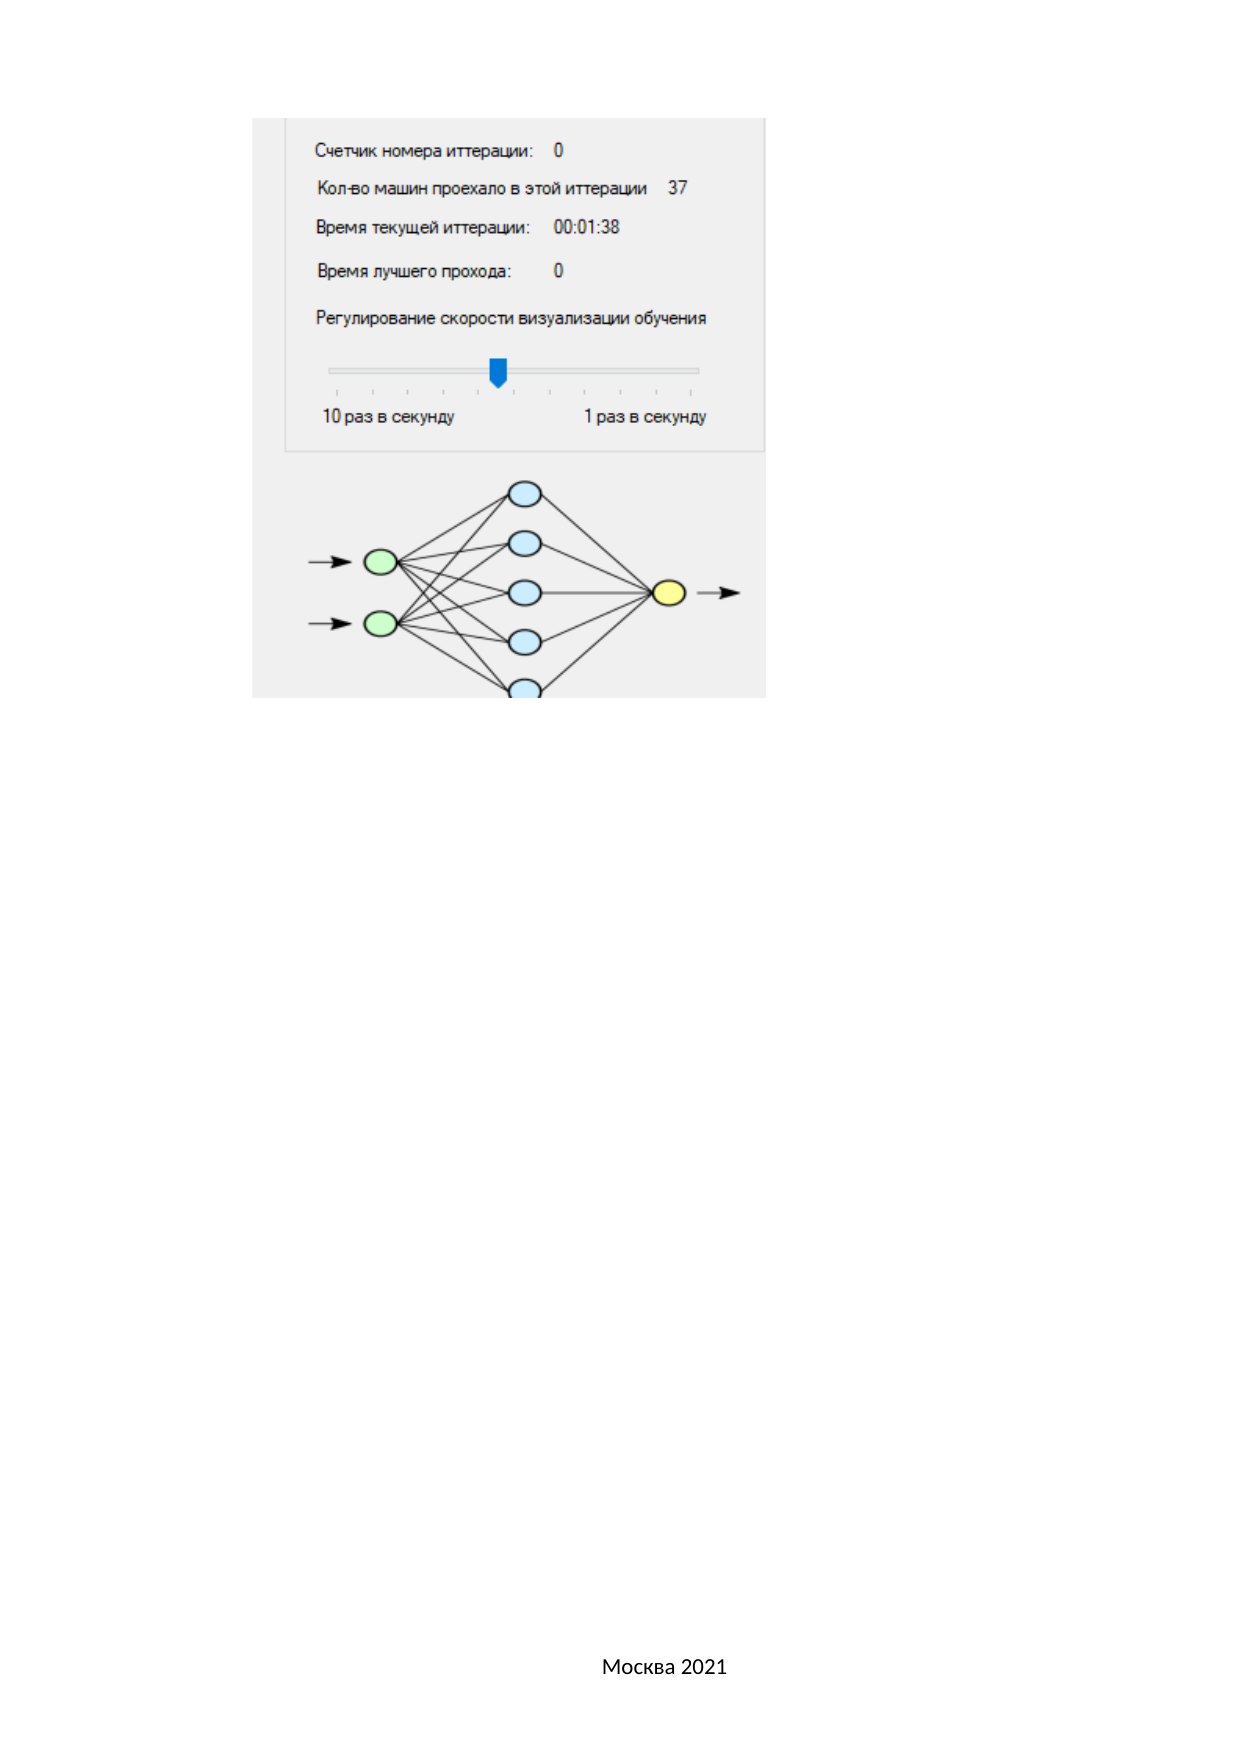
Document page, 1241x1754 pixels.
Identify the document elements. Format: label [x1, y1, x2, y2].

picture [252, 118, 767, 698]
